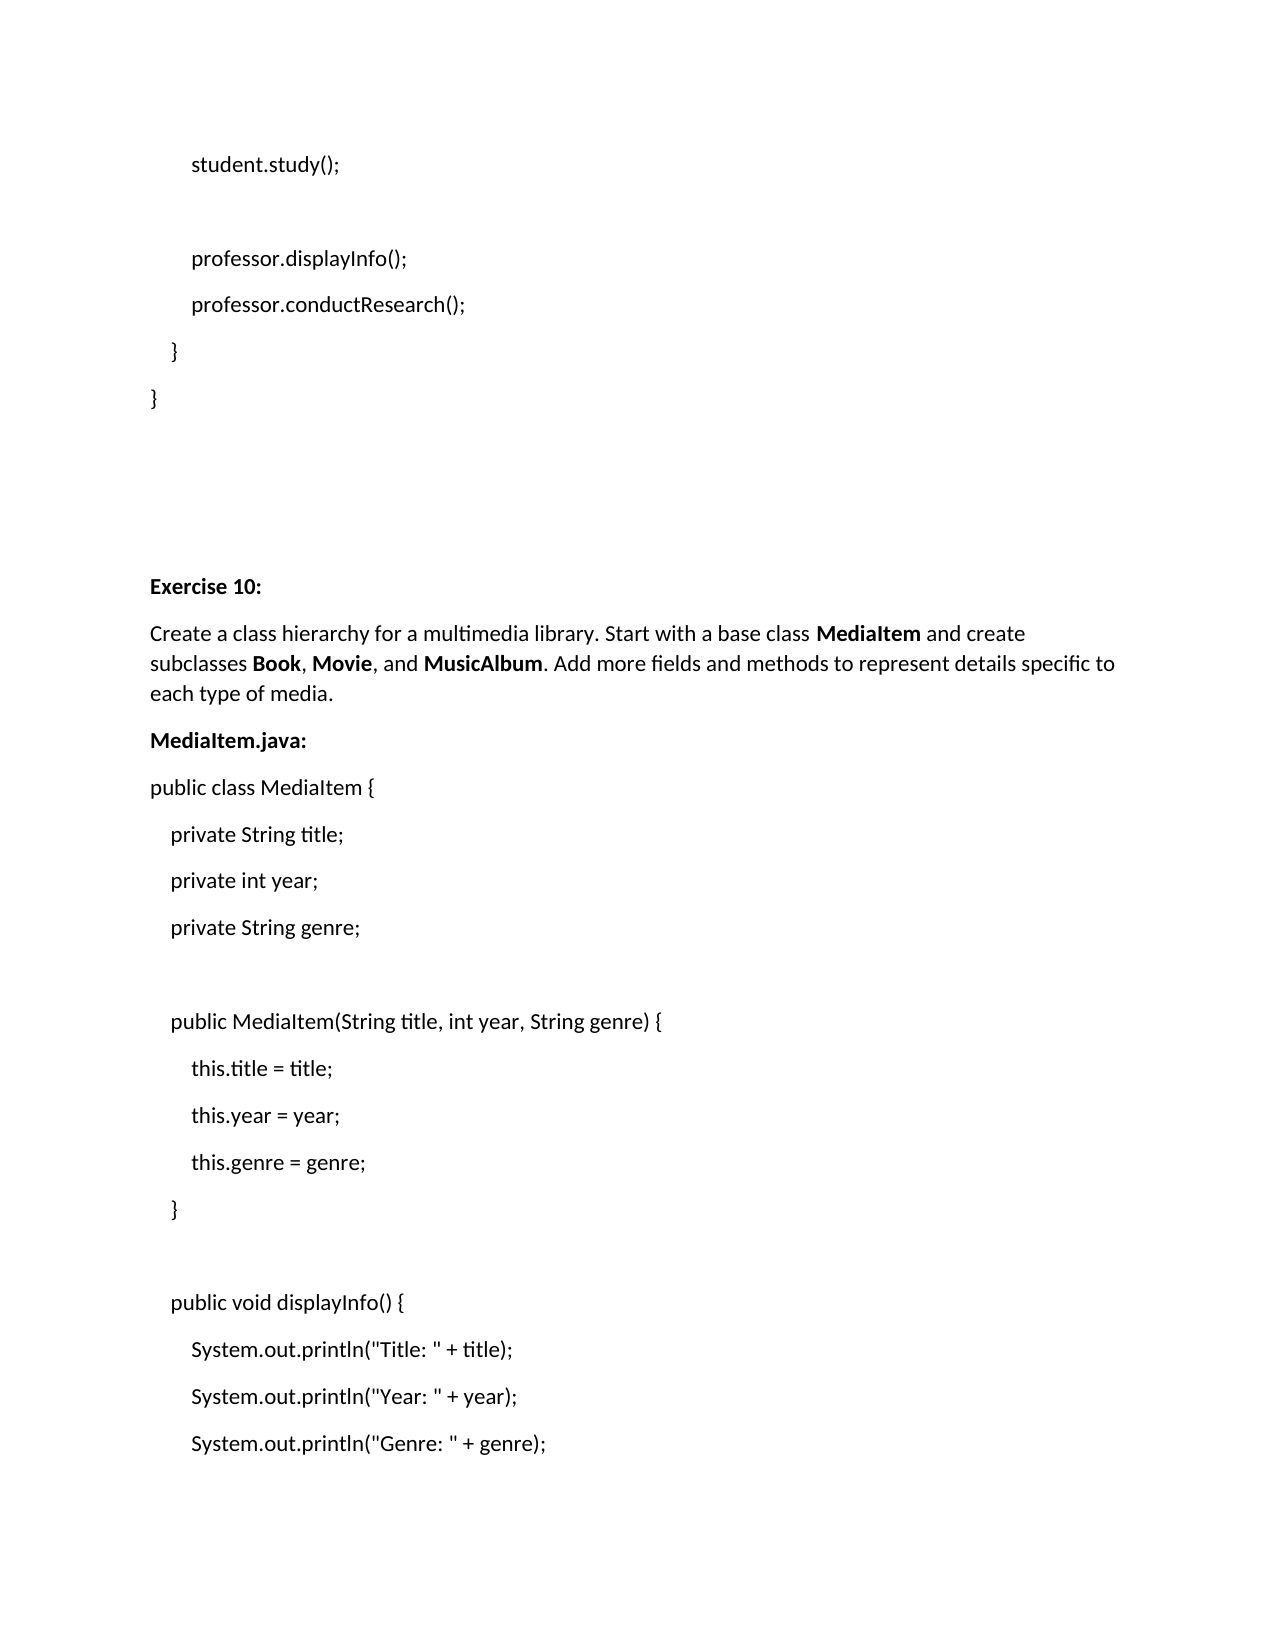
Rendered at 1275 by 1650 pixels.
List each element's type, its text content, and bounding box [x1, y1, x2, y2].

text Exercise 10: [150, 572, 1125, 600]
text Create a class hierarchy for a multimedia library. Start with a base class MediaItem and create subclasses Book, Movie, and MusicAlbum. Add more fields and methods to represent details specific to each type of media. [150, 619, 1125, 707]
text private String title; [150, 820, 1125, 848]
text } [150, 384, 1125, 412]
text } [150, 337, 1125, 366]
text this.year = year; [150, 1101, 1125, 1129]
text this.title = title; [150, 1054, 1125, 1082]
text student.study(); [150, 150, 1125, 178]
text private String genre; [150, 913, 1125, 942]
text private int year; [150, 867, 1125, 895]
text public MediaItem(String title, int year, String genre) { [150, 1007, 1125, 1035]
text public void displayInfo() { [150, 1288, 1125, 1317]
text System.out.println("Title: " + title); [150, 1335, 1125, 1363]
text MediaItem.java: [150, 726, 1125, 754]
text } [150, 1195, 1125, 1223]
text System.out.println("Year: " + year); [150, 1382, 1125, 1410]
text professor.conductResearch(); [150, 291, 1125, 319]
text this.genre = genre; [150, 1148, 1125, 1176]
text public class MediaItem { [150, 773, 1125, 801]
text professor.displayInfo(); [150, 244, 1125, 272]
text System.out.println("Genre: " + genre); [150, 1429, 1125, 1457]
